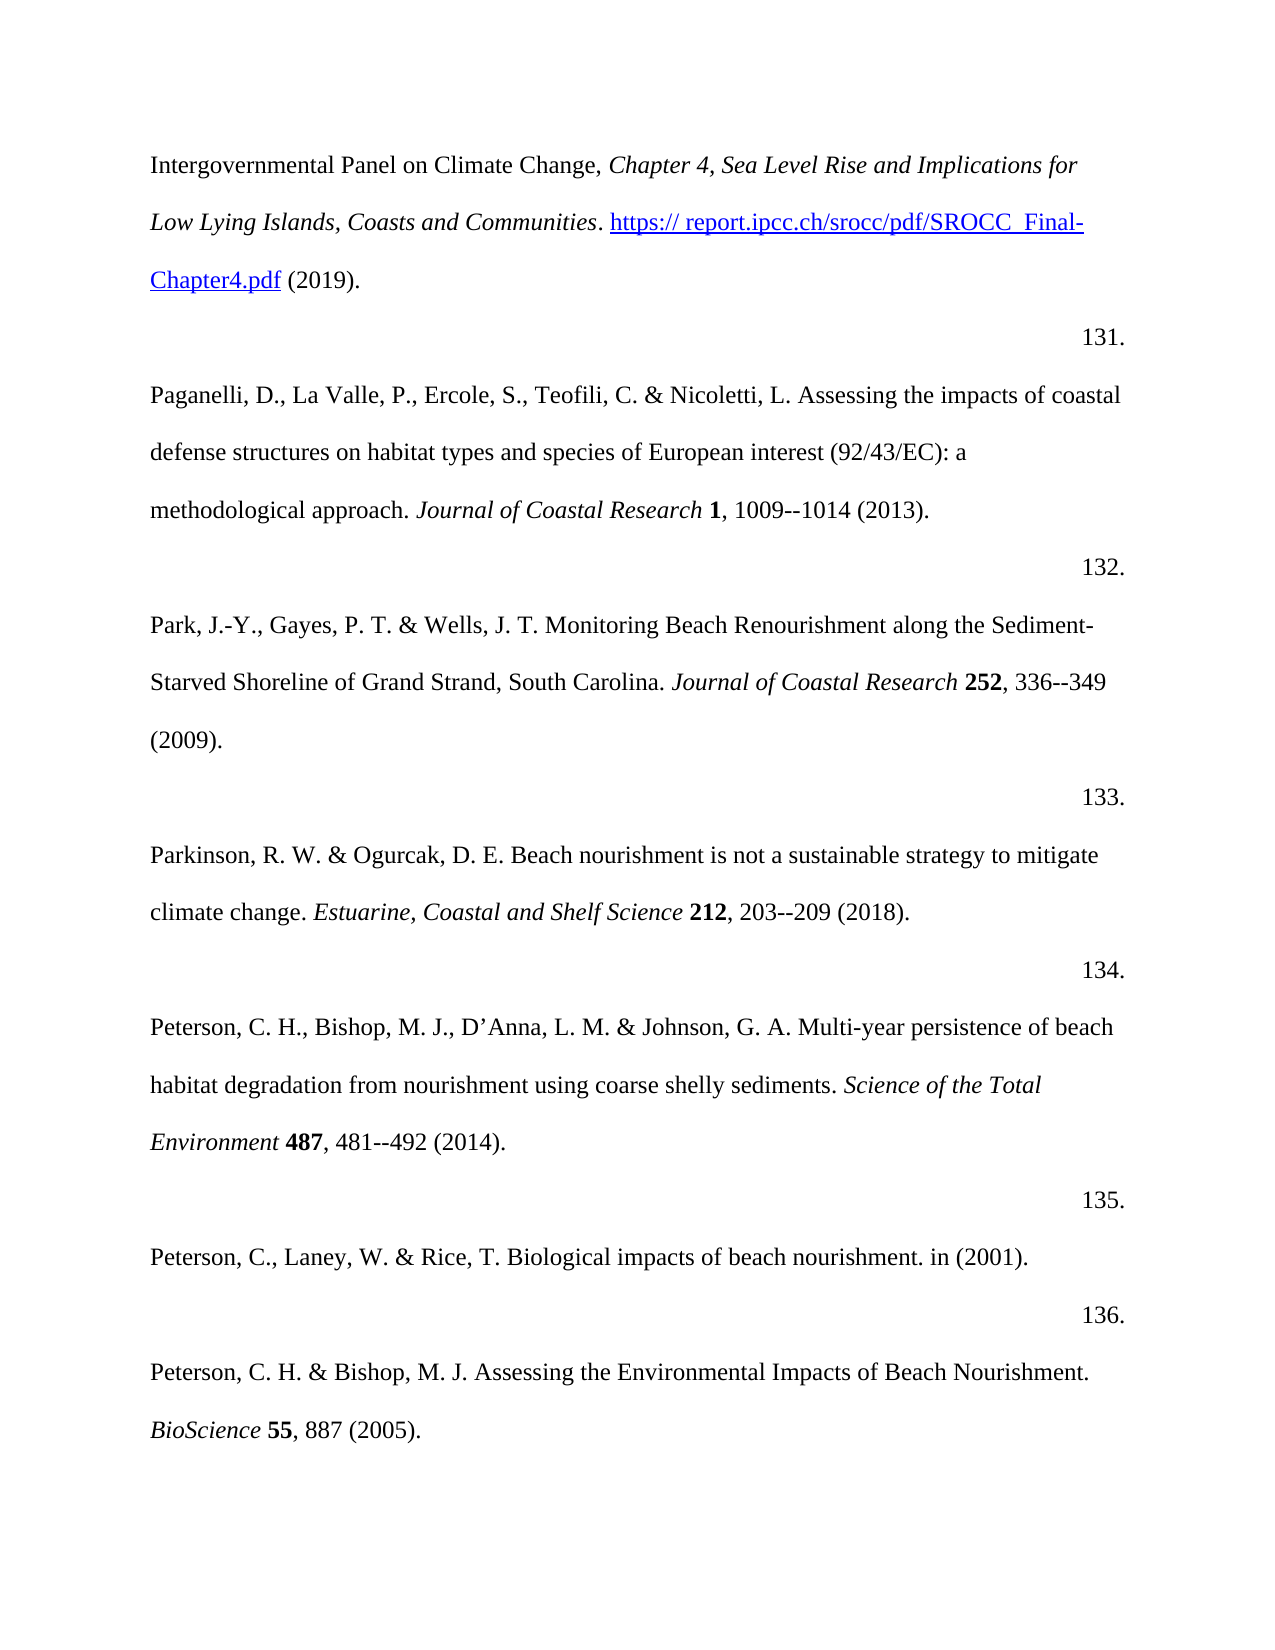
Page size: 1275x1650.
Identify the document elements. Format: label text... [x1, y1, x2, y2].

text 136. [150, 1300, 1125, 1329]
text Peterson, C. H. & Bishop, M. J. Assessing the Environmental Impacts of Beach Nourishment. BioScience 55, 887 (2005). [150, 1357, 1125, 1444]
text 131. [150, 322, 1125, 351]
text 133. [150, 782, 1125, 811]
text Peterson, C. H., Bishop, M. J., D’Anna, L. M. & Johnson, G. A. Multi-year persistence of beach habitat degradation from nourishment using coarse shelly sediments. Science of the Total Environment 487, 481--492 (2014). [150, 1012, 1125, 1156]
text 135. [150, 1185, 1125, 1214]
text 132. [150, 552, 1125, 581]
text Parkinson, R. W. & Ogurcak, D. E. Beach nourishment is not a sustainable strategy to mitigate climate change. Estuarine, Coastal and Shelf Science 212, 203--209 (2018). [150, 840, 1125, 926]
text 134. [150, 955, 1125, 984]
text Paganelli, D., La Valle, P., Ercole, S., Teofili, C. & Nicoletti, L. Assessing the impacts of coastal defense structures on habitat types and species of European interest (92/43/EC): a methodological approach. Journal of Coastal Research 1, 1009--1014 (2013). [150, 380, 1125, 524]
text Peterson, C., Laney, W. & Rice, T. Biological impacts of beach nourishment. in (2001). [150, 1242, 1125, 1271]
text Park, J.-Y., Gayes, P. T. & Wells, J. T. Monitoring Beach Renourishment along the Sediment-Starved Shoreline of Grand Strand, South Carolina. Journal of Coastal Research 252, 336--349 (2009). [150, 610, 1125, 754]
text Intergovernmental Panel on Climate Change, Chapter 4, Sea Level Rise and Implications for Low Lying Islands, Coasts and Communities. https:// report.ipcc.ch/srocc/pdf/SROCC_Final-Chapter4.pdf (2019). [150, 150, 1125, 294]
